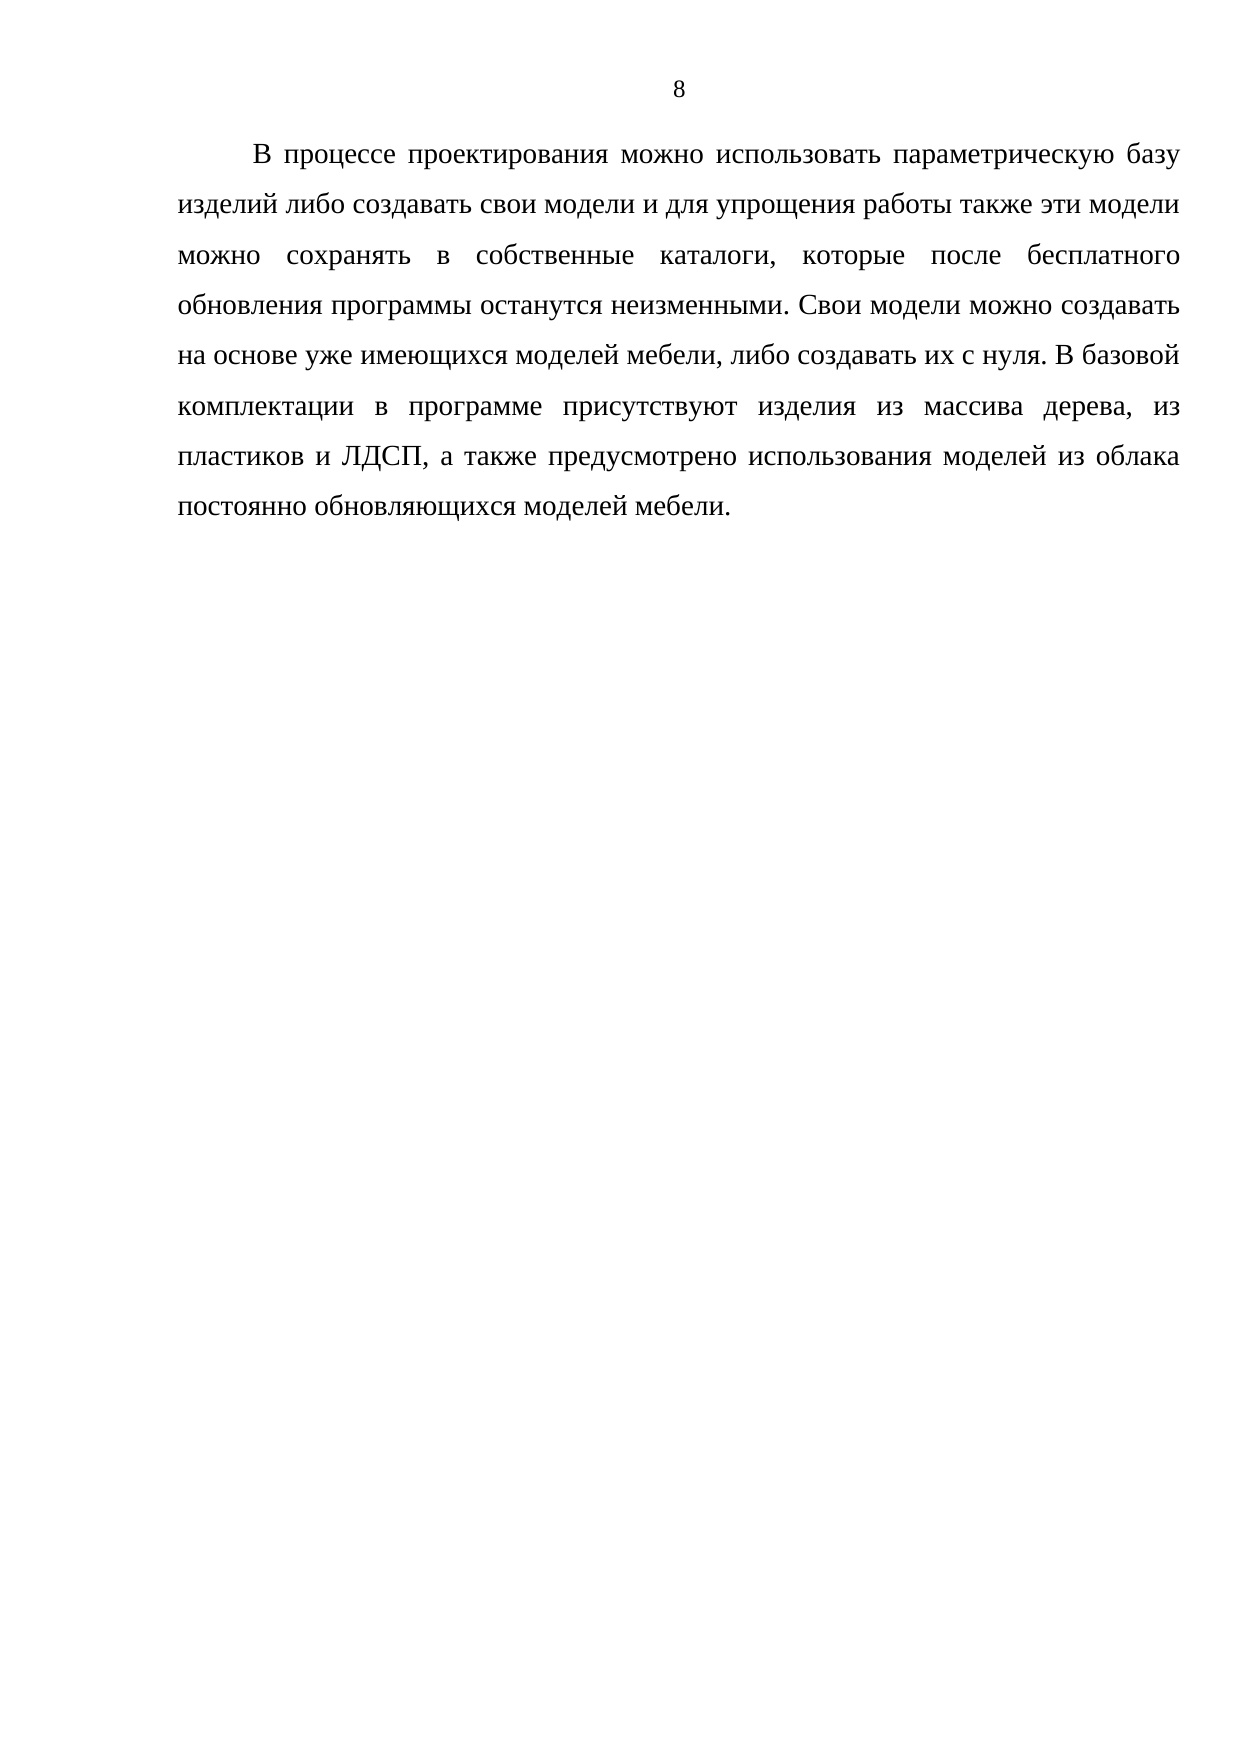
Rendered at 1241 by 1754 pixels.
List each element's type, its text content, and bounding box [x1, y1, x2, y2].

text В процессе проектирования можно использовать параметрическую базу изделий либо создавать свои модели и для упрощения работы также эти модели можно сохранять в собственные каталоги, которые после бесплатного обновления программы останутся неизменными. Свои модели можно создавать на основе уже имеющихся моделей мебели, либо создавать их с нуля. В базовой комплектации в программе присутствуют изделия из массива дерева, из пластиков и ЛДСП, а также предусмотрено использования моделей из облака постоянно обновляющихся моделей мебели. [177, 136, 1181, 522]
